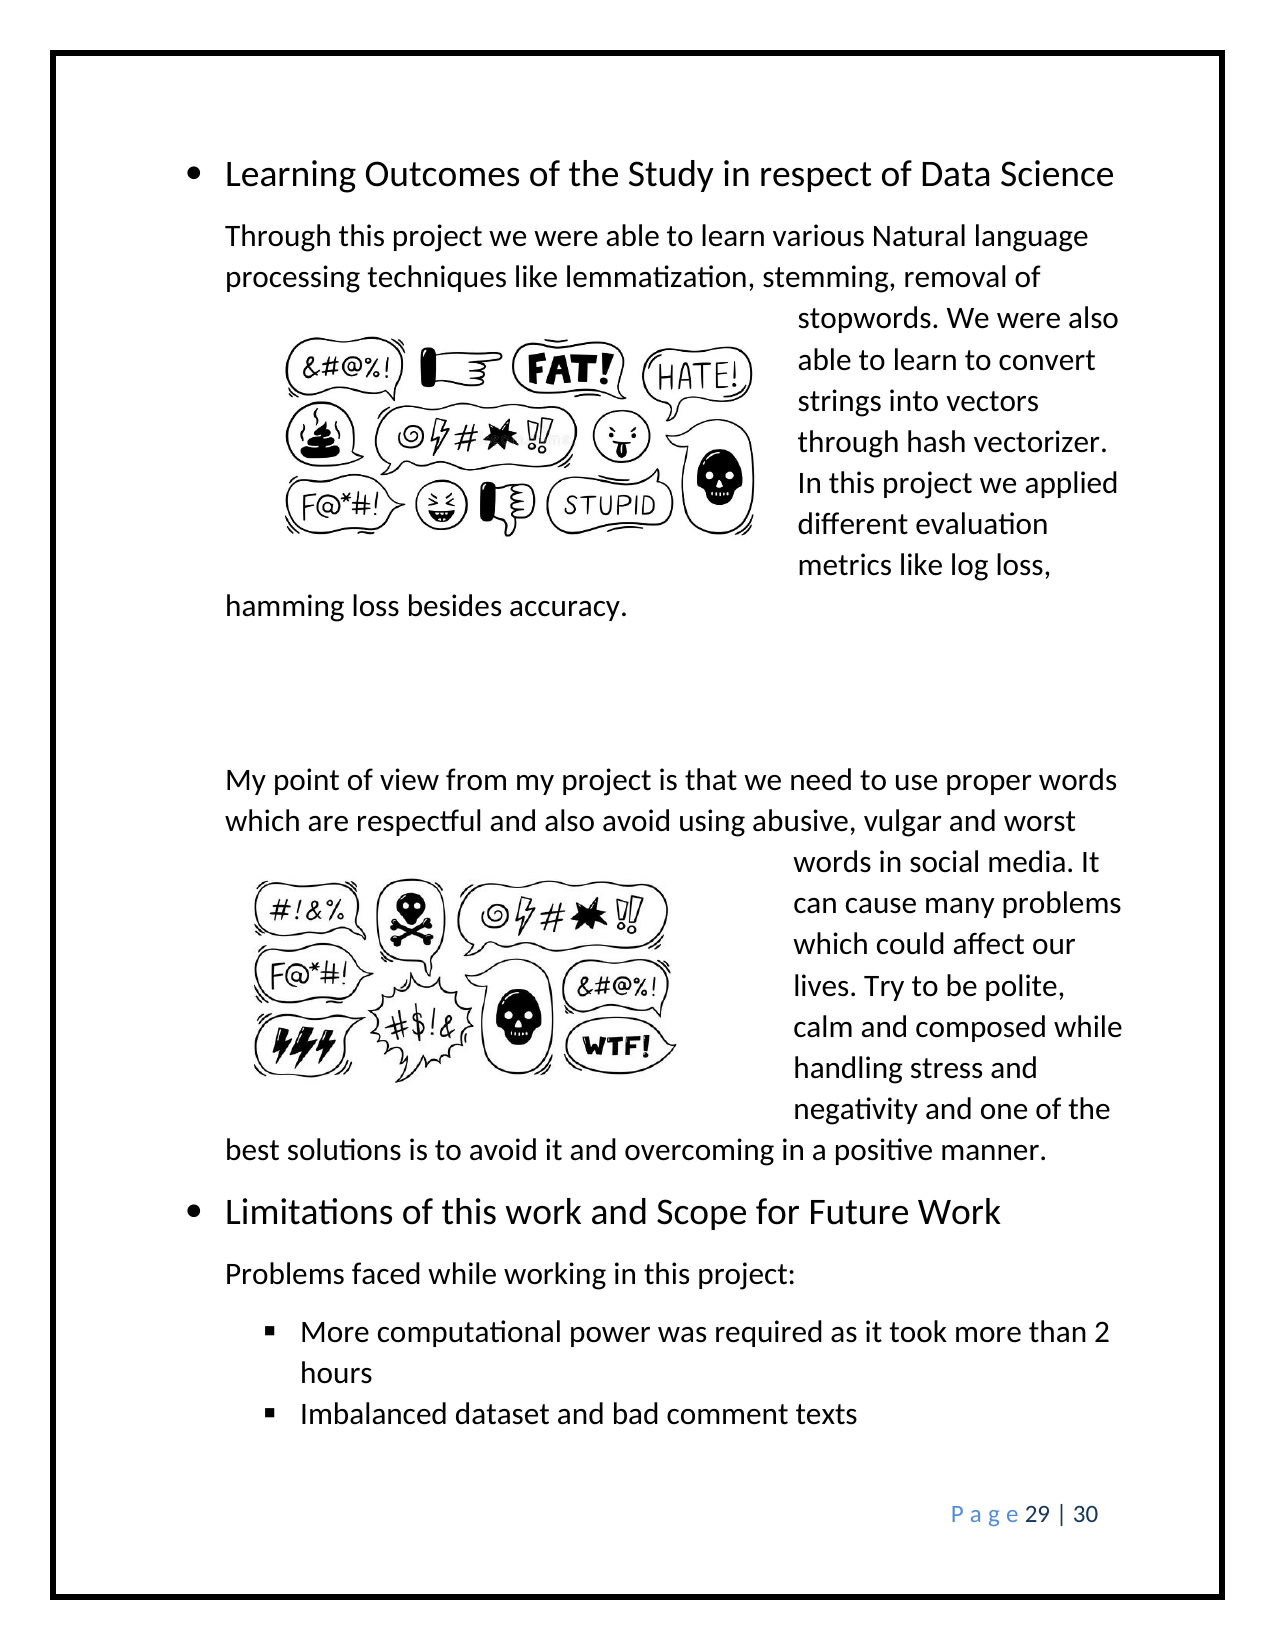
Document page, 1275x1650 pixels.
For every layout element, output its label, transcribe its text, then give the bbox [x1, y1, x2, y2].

list More computational power was required as it took more than 2 hours [262, 1312, 1125, 1391]
list Learning Outcomes of the Study in respect of Data Science [187, 150, 1125, 196]
picture [260, 311, 779, 555]
list Limitations of this work and Scope for Future Work [187, 1188, 1125, 1234]
list Imbalanced dataset and bad comment texts [262, 1394, 1125, 1432]
text Problems faced while working in this project: [225, 1254, 1125, 1292]
picture [221, 854, 700, 1099]
